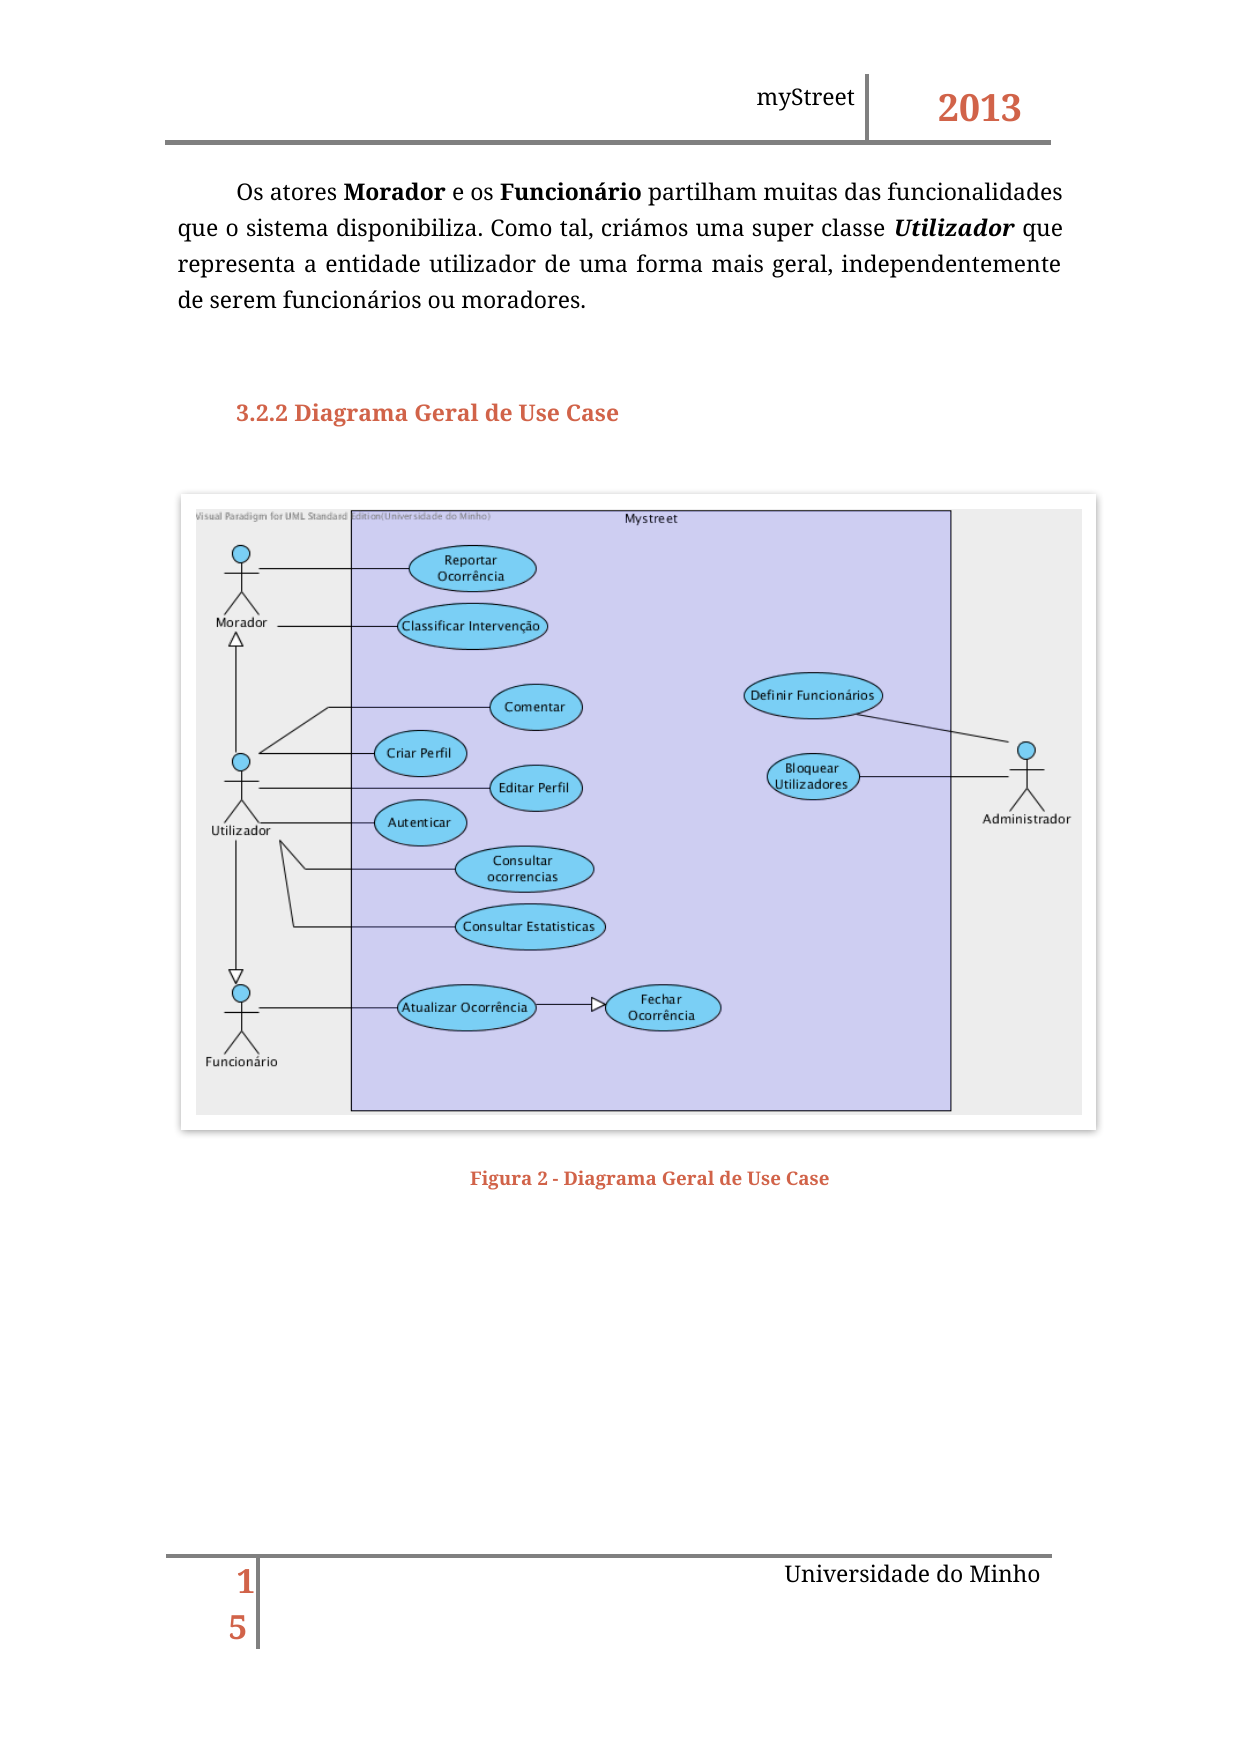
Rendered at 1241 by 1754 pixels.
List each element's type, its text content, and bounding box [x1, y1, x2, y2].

text Os atores Morador e os Funcionário partilham muitas das funcionalidades que o sistema disponibiliza. Como tal, criámos uma super classe Utilizador que representa a entidade utilizador de uma forma mais geral, independentemente de serem funcionários ou moradores. [177, 176, 1063, 315]
picture [196, 509, 1082, 1115]
subtitle 3.2.2 Diagrama Geral de Use Case [177, 397, 1063, 428]
